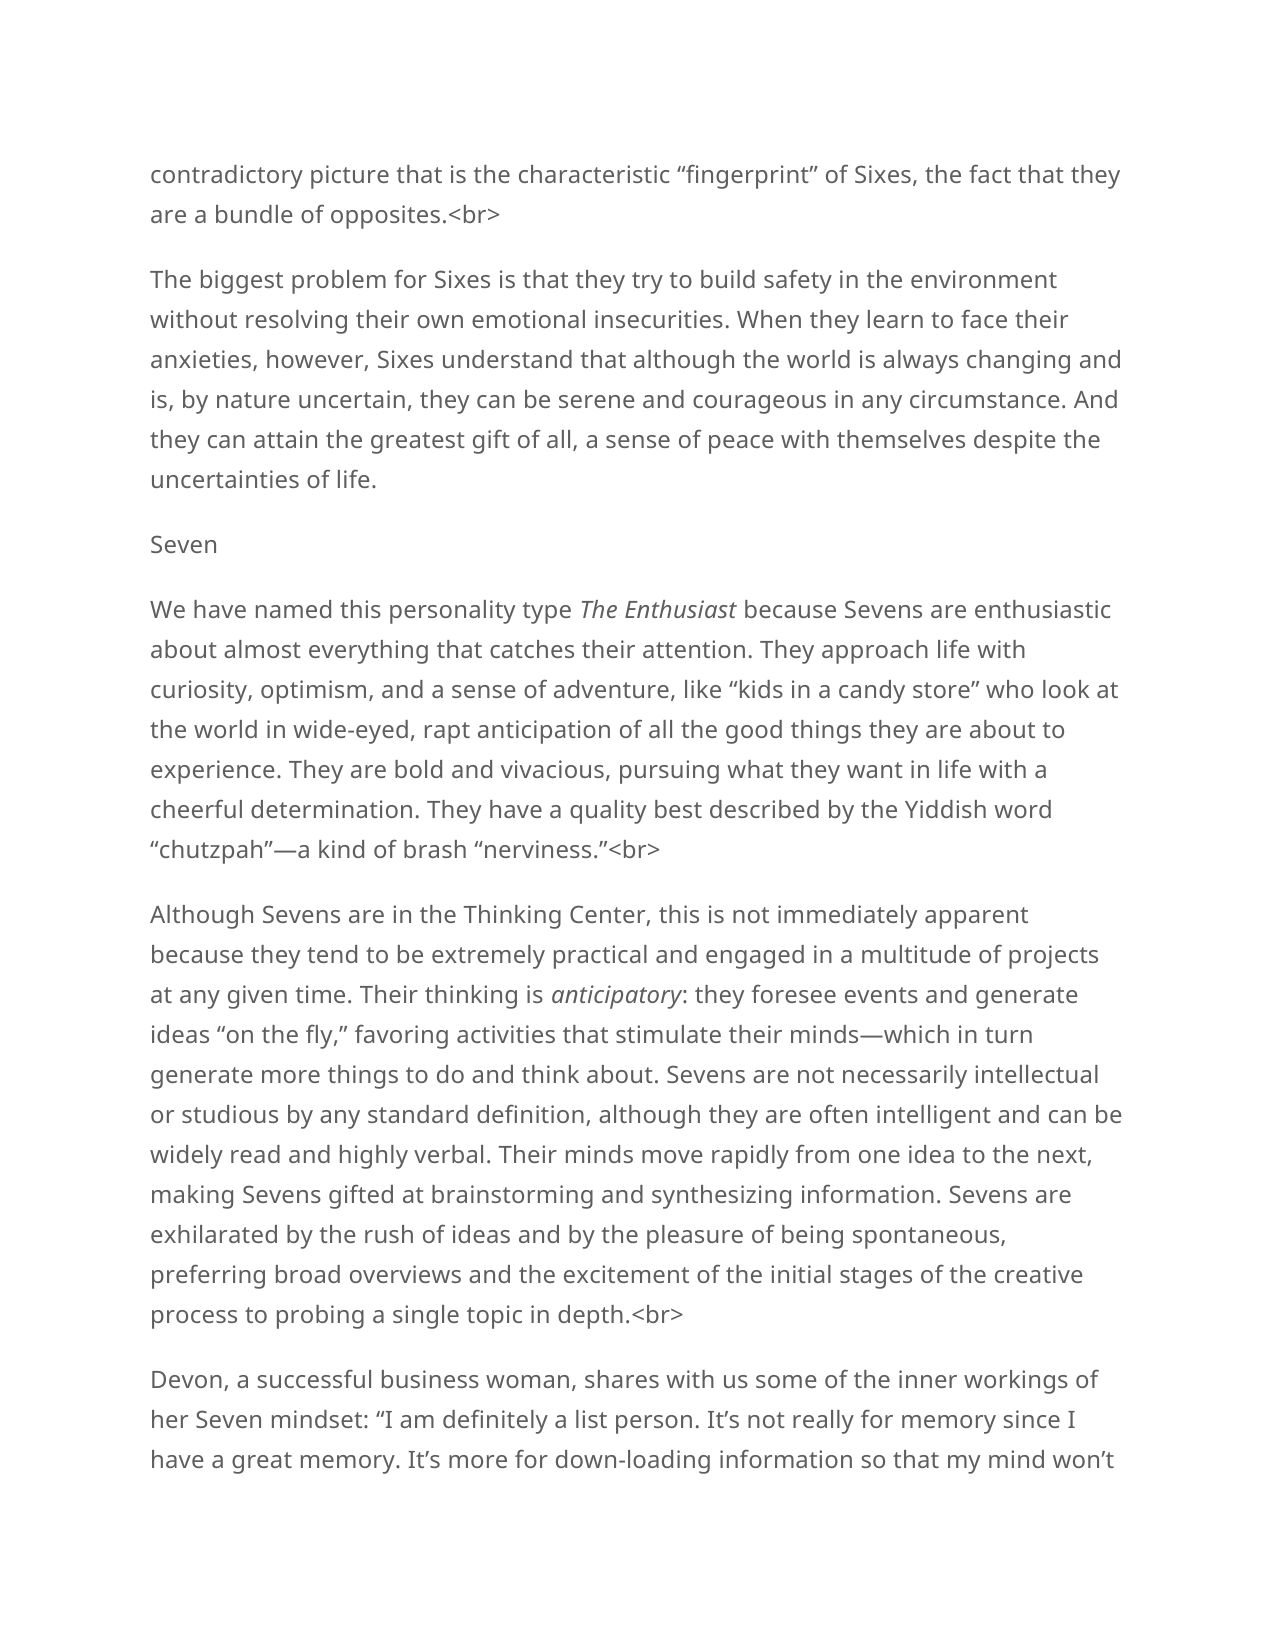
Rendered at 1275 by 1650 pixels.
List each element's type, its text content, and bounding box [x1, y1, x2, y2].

text The biggest problem for Sixes is that they try to build safety in the environment without resolving their own emotional insecurities. When they learn to face their anxieties, however, Sixes understand that although the world is always changing and is, by nature uncertain, they can be serene and courageous in any circumstance. And they can attain the greatest gift of all, a sense of peace with themselves despite the uncertainties of life. [150, 255, 1125, 495]
text Seven [150, 520, 1125, 560]
text We have named this personality type The Enthusiast because Sevens are enthusiastic about almost everything that catches their attention. They approach life with curiosity, optimism, and a sense of adventure, like “kids in a candy store” who look at the world in wide-eyed, rapt anticipation of all the good things they are about to experience. They are bold and vivacious, pursuing what they want in life with a cheerful determination. They have a quality best described by the Yiddish word “chutzpah”—a kind of brash “nerviness.”<br> [150, 585, 1125, 865]
text Although Sevens are in the Thinking Center, this is not immediately apparent because they tend to be extremely practical and engaged in a multitude of projects at any given time. Their thinking is anticipatory: they foresee events and generate ideas “on the fly,” favoring activities that stimulate their minds—which in turn generate more things to do and think about. Sevens are not necessarily intellectual or studious by any standard definition, although they are often intelligent and can be widely read and highly verbal. Their minds move rapidly from one idea to the next, making Sevens gifted at brainstorming and synthesizing information. Sevens are exhilarated by the rush of ideas and by the pleasure of being spontaneous, preferring broad overviews and the excitement of the initial stages of the creative process to probing a single topic in depth.<br> [150, 890, 1125, 1330]
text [150, 1355, 1125, 1475]
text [150, 150, 1125, 230]
